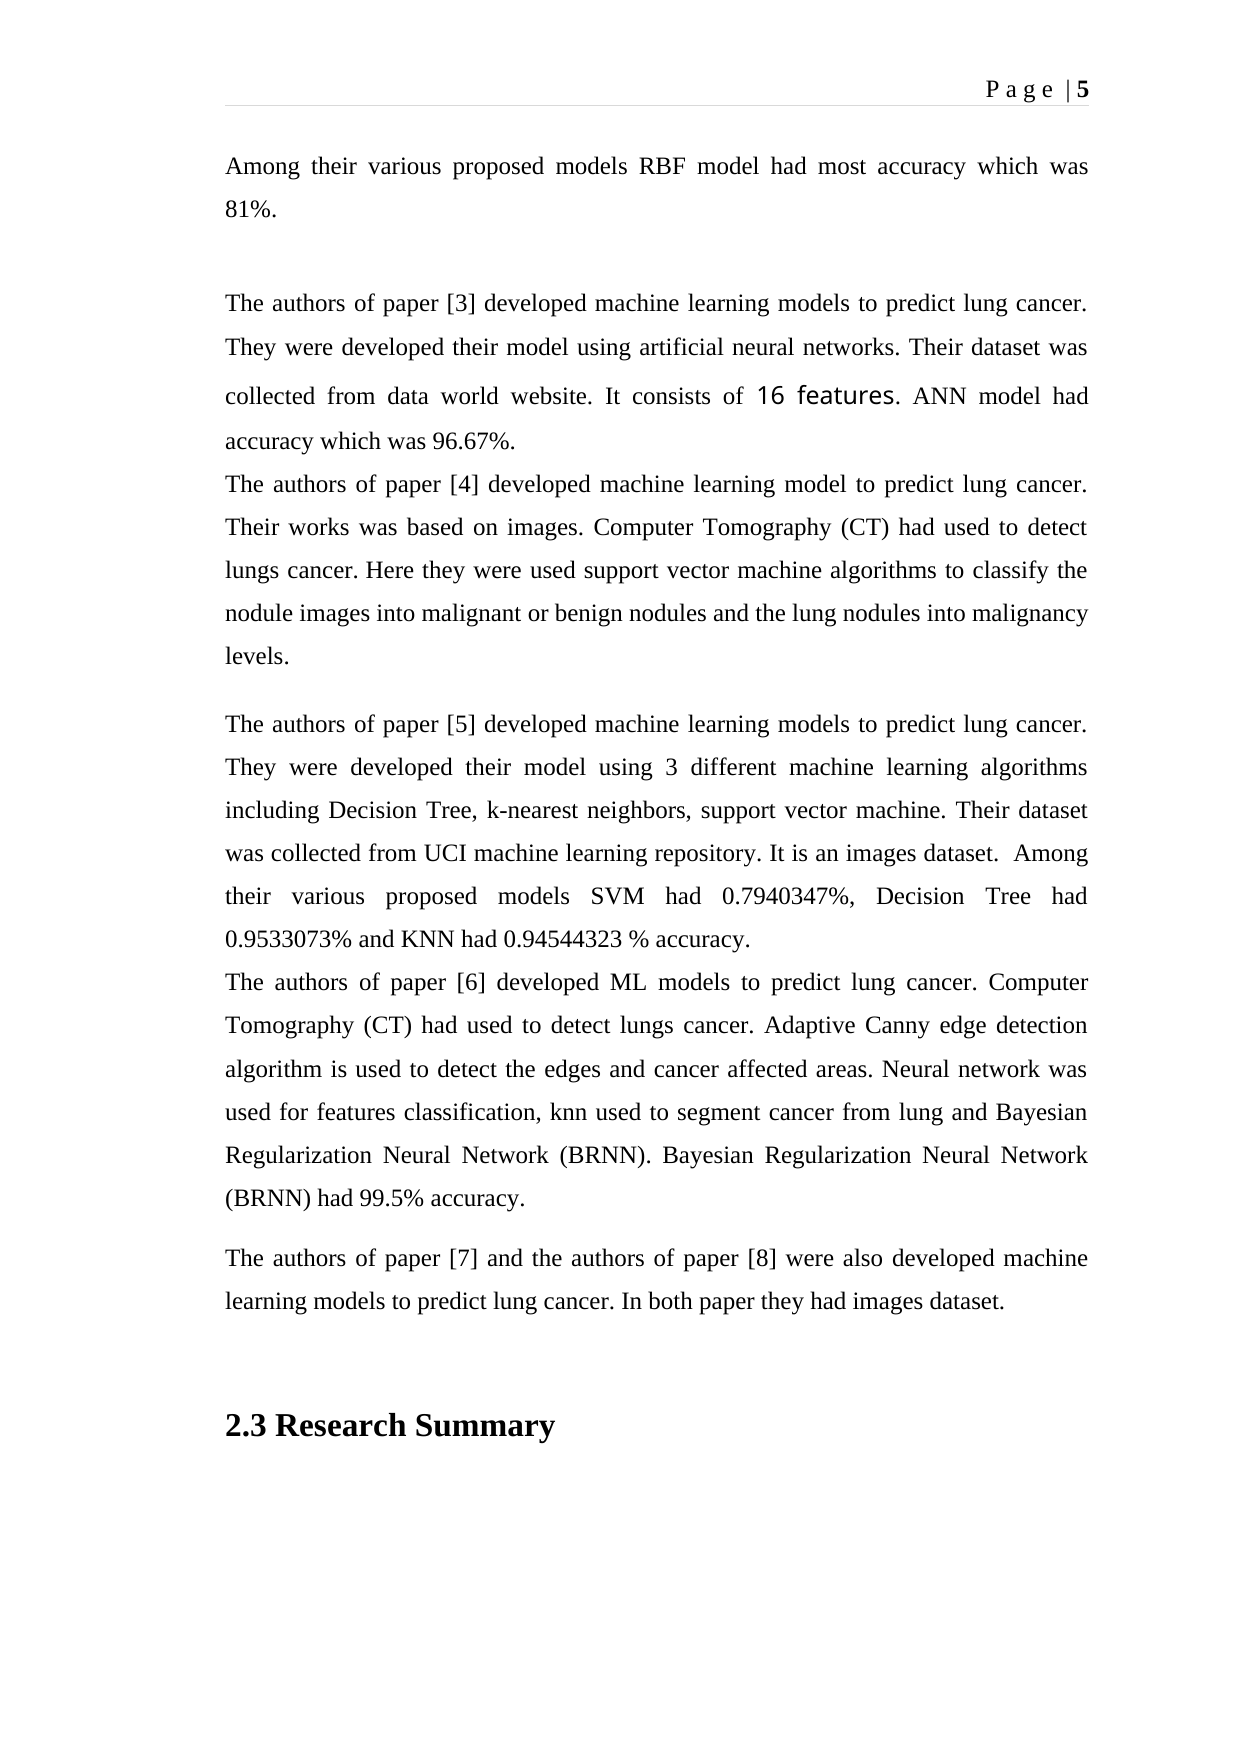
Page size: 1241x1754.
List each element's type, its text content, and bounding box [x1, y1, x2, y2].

text The authors of paper [7] and the authors of paper [8] were also developed machine learning models to predict lung cancer. In both paper they had images dataset. [225, 1243, 1089, 1315]
text The authors of paper [4] developed machine learning model to predict lung cancer. Their works was based on images. Computer Tomography (CT) had used to detect lungs cancer. Here they were used support vector machine algorithms to classify the nodule images into malignant or benign nodules and the lung nodules into malignancy levels. [225, 469, 1089, 670]
subtitle 2.3 Research Summary [225, 1406, 1089, 1444]
text The authors of paper [6] developed ML models to predict lung cancer. Computer Tomography (CT) had used to detect lungs cancer. Adaptive Canny edge detection algorithm is used to detect the edges and cancer affected areas. Neural network was used for features classification, knn used to segment cancer from lung and Bayesian Regularization Neural Network (BRNN). Bayesian Regularization Neural Network (BRNN) had 99.5% accuracy. [225, 967, 1089, 1212]
text The authors of paper [5] developed machine learning models to predict lung cancer. They were developed their model using 3 different machine learning algorithms including Decision Tree, k-nearest neighbors, support vector machine. Their dataset was collected from UCI machine learning repository. It is an images dataset. Among their various proposed models SVM had 0.7940347%, Decision Tree had 0.9533073% and KNN had 0.94544323 % accuracy. [225, 709, 1089, 953]
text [225, 151, 1089, 223]
text The authors of paper [3] developed machine learning models to predict lung cancer. They were developed their model using artificial neural networks. Their dataset was collected from data world website. It consists of 16 features. ANN model had accuracy which was 96.67%. [225, 288, 1089, 454]
